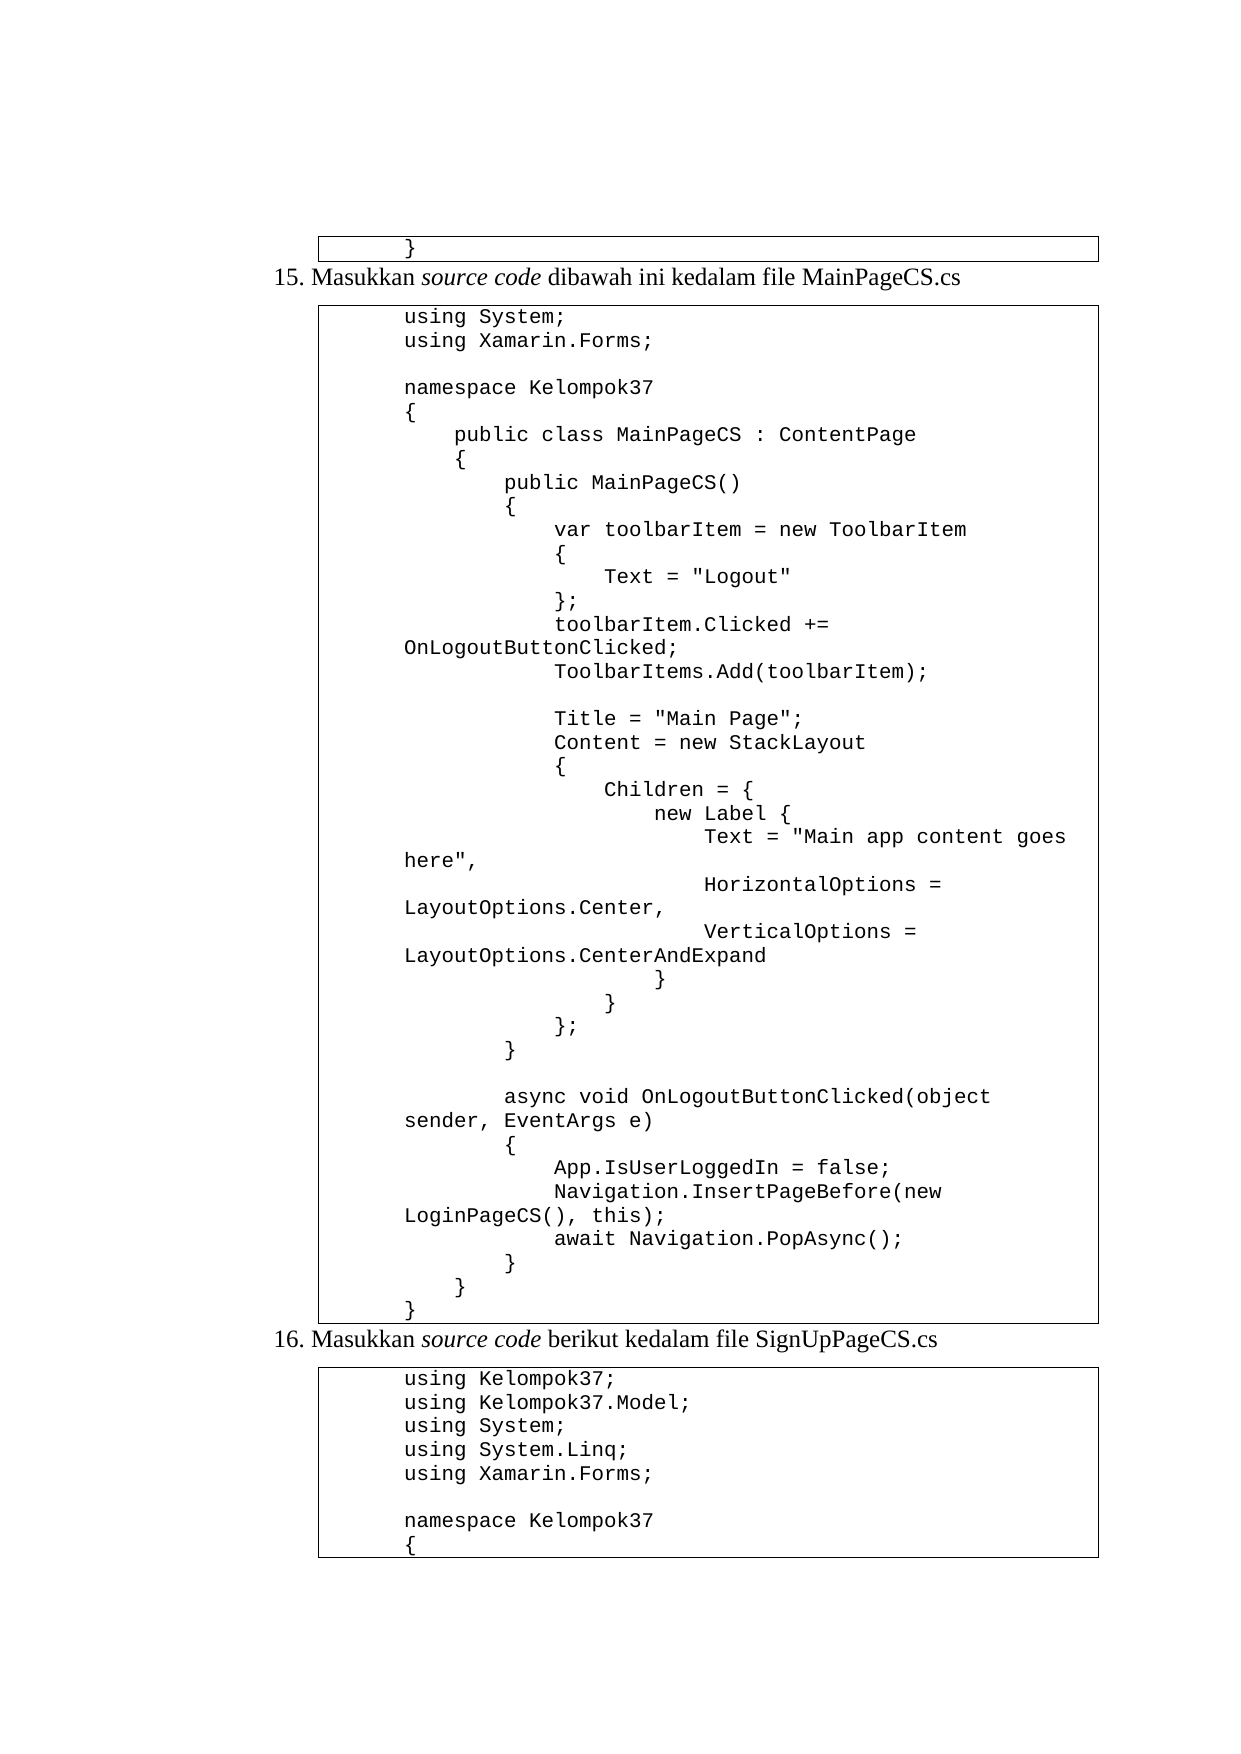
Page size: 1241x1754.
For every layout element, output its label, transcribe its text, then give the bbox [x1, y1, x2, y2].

table_header using System; using Xamarin.Forms; namespace Kelompok37 { public class MainPageCS : ContentPage { public MainPageCS() { var toolbarItem = new ToolbarItem { Text = "Logout" }; toolbarItem.Clicked += OnLogoutButtonClicked; ToolbarItems.Add(toolbarItem); Title = "Main Page"; Content = new StackLayout { Children = { new Label { Text = "Main app content goes here", HorizontalOptions = LayoutOptions.Center, VerticalOptions = LayoutOptions.CenterAndExpand } } }; } async void OnLogoutButtonClicked(object sender, EventArgs e) { App.IsUserLoggedIn = false; Navigation.InsertPageBefore(new LoginPageCS(), this); await Navigation.PopAsync(); } } } [319, 306, 1098, 1323]
list Masukkan source code berikut kedalam file SignUpPageCS.cs [273, 1324, 1063, 1353]
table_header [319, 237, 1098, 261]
list Masukkan source code dibawah ini kedalam file MainPageCS.cs [273, 262, 1063, 291]
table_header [319, 1368, 1098, 1557]
